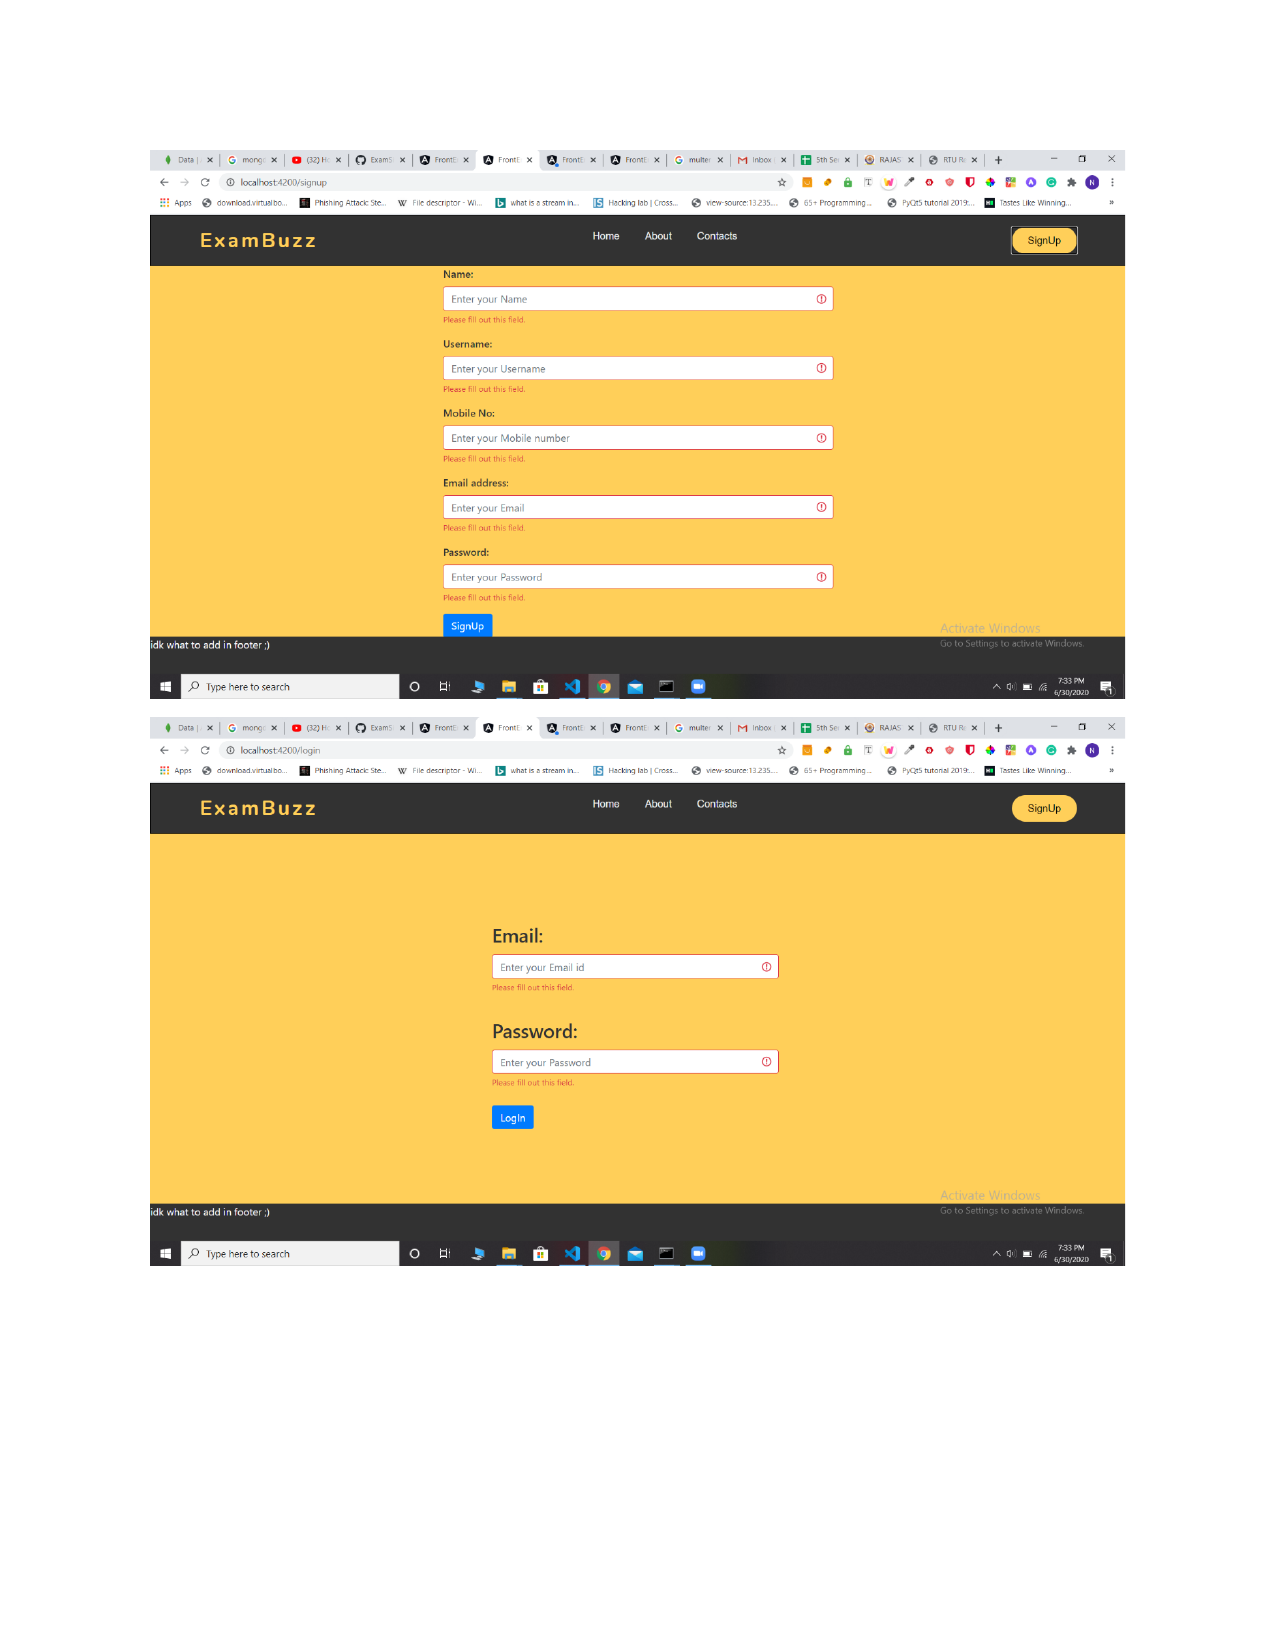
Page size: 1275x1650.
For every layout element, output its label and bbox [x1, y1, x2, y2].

picture [150, 150, 1125, 699]
picture [150, 717, 1125, 1266]
